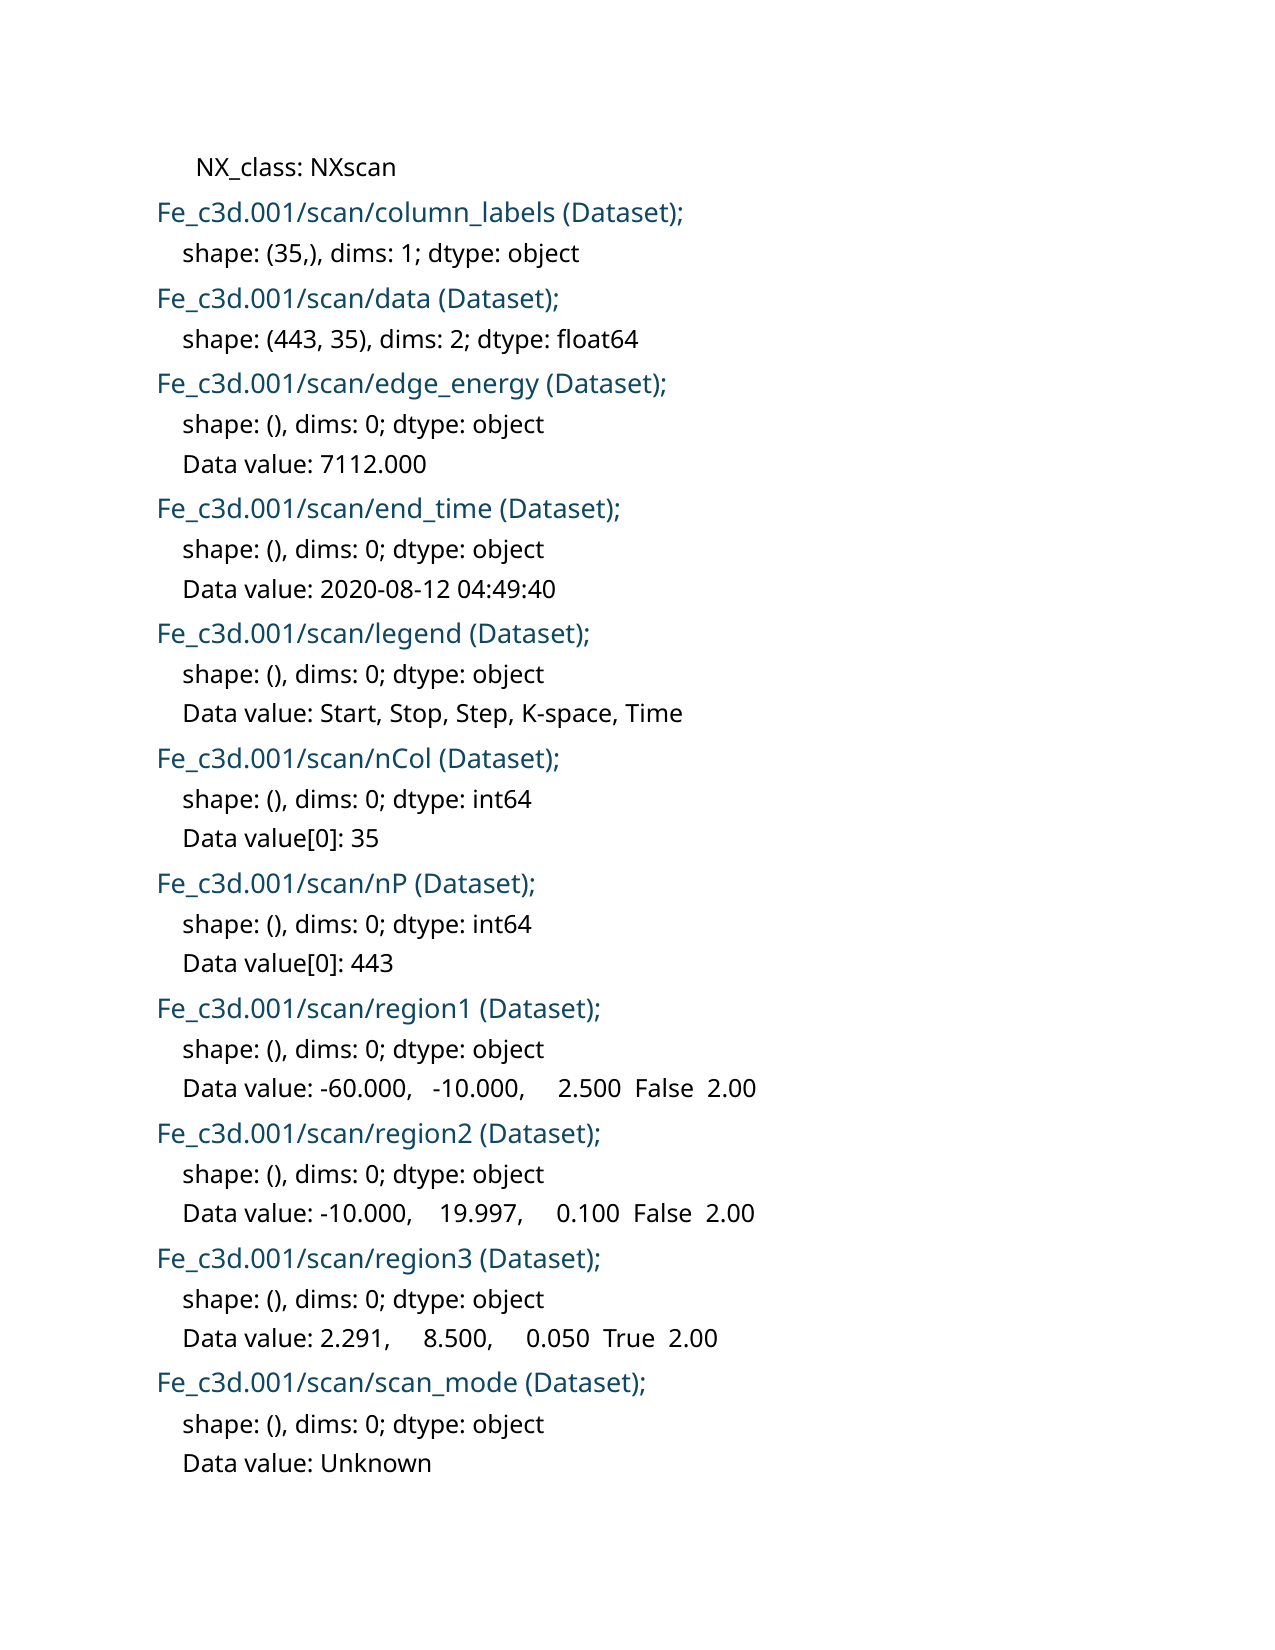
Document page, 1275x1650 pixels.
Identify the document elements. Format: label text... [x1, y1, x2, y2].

text shape: (443, 35), dims: 2; dtype: float64 [156, 321, 1118, 356]
text shape: (), dims: 0; dtype: int64 [156, 782, 1118, 816]
text Data value: 2.291, 8.500, 0.050 True 2.00 [156, 1321, 1118, 1355]
subtitle Fe_c3d.001/scan/region3 (Dataset); [156, 1239, 1118, 1276]
subtitle Fe_c3d.001/scan/edge_energy (Dataset); [156, 365, 1118, 402]
subtitle Fe_c3d.001/scan/scan_mode (Dataset); [156, 1364, 1118, 1401]
text shape: (), dims: 0; dtype: object [156, 407, 1118, 441]
subtitle Fe_c3d.001/scan/nP (Dataset); [156, 864, 1118, 901]
subtitle Fe_c3d.001/scan/region2 (Dataset); [156, 1114, 1118, 1151]
text Data value: Unknown [156, 1446, 1118, 1479]
text shape: (), dims: 0; dtype: int64 [156, 907, 1118, 941]
text shape: (), dims: 0; dtype: object [156, 532, 1118, 566]
text shape: (), dims: 0; dtype: object [156, 1032, 1118, 1066]
text Data value: -60.000, -10.000, 2.500 False 2.00 [156, 1071, 1118, 1105]
text Data value: -10.000, 19.997, 0.100 False 2.00 [156, 1196, 1118, 1230]
text shape: (), dims: 0; dtype: object [156, 1157, 1118, 1191]
text NX_class: NXscan [156, 150, 1118, 184]
subtitle Fe_c3d.001/scan/end_time (Dataset); [156, 490, 1118, 527]
text shape: (), dims: 0; dtype: object [156, 1406, 1118, 1440]
text Data value[0]: 35 [156, 821, 1118, 855]
subtitle Fe_c3d.001/scan/column_labels (Dataset); [156, 193, 1118, 230]
text Data value: 2020-08-12 04:49:40 [156, 571, 1118, 605]
text Data value: Start, Stop, Step, K-space, Time [156, 696, 1118, 730]
subtitle Fe_c3d.001/scan/nCol (Dataset); [156, 739, 1118, 776]
text Data value[0]: 443 [156, 946, 1118, 980]
subtitle Fe_c3d.001/scan/region1 (Dataset); [156, 989, 1118, 1026]
subtitle Fe_c3d.001/scan/data (Dataset); [156, 279, 1118, 316]
subtitle Fe_c3d.001/scan/legend (Dataset); [156, 614, 1118, 651]
text shape: (35,), dims: 1; dtype: object [156, 236, 1118, 270]
text Data value: 7112.000 [156, 446, 1118, 480]
text shape: (), dims: 0; dtype: object [156, 657, 1118, 691]
text shape: (), dims: 0; dtype: object [156, 1281, 1118, 1316]
